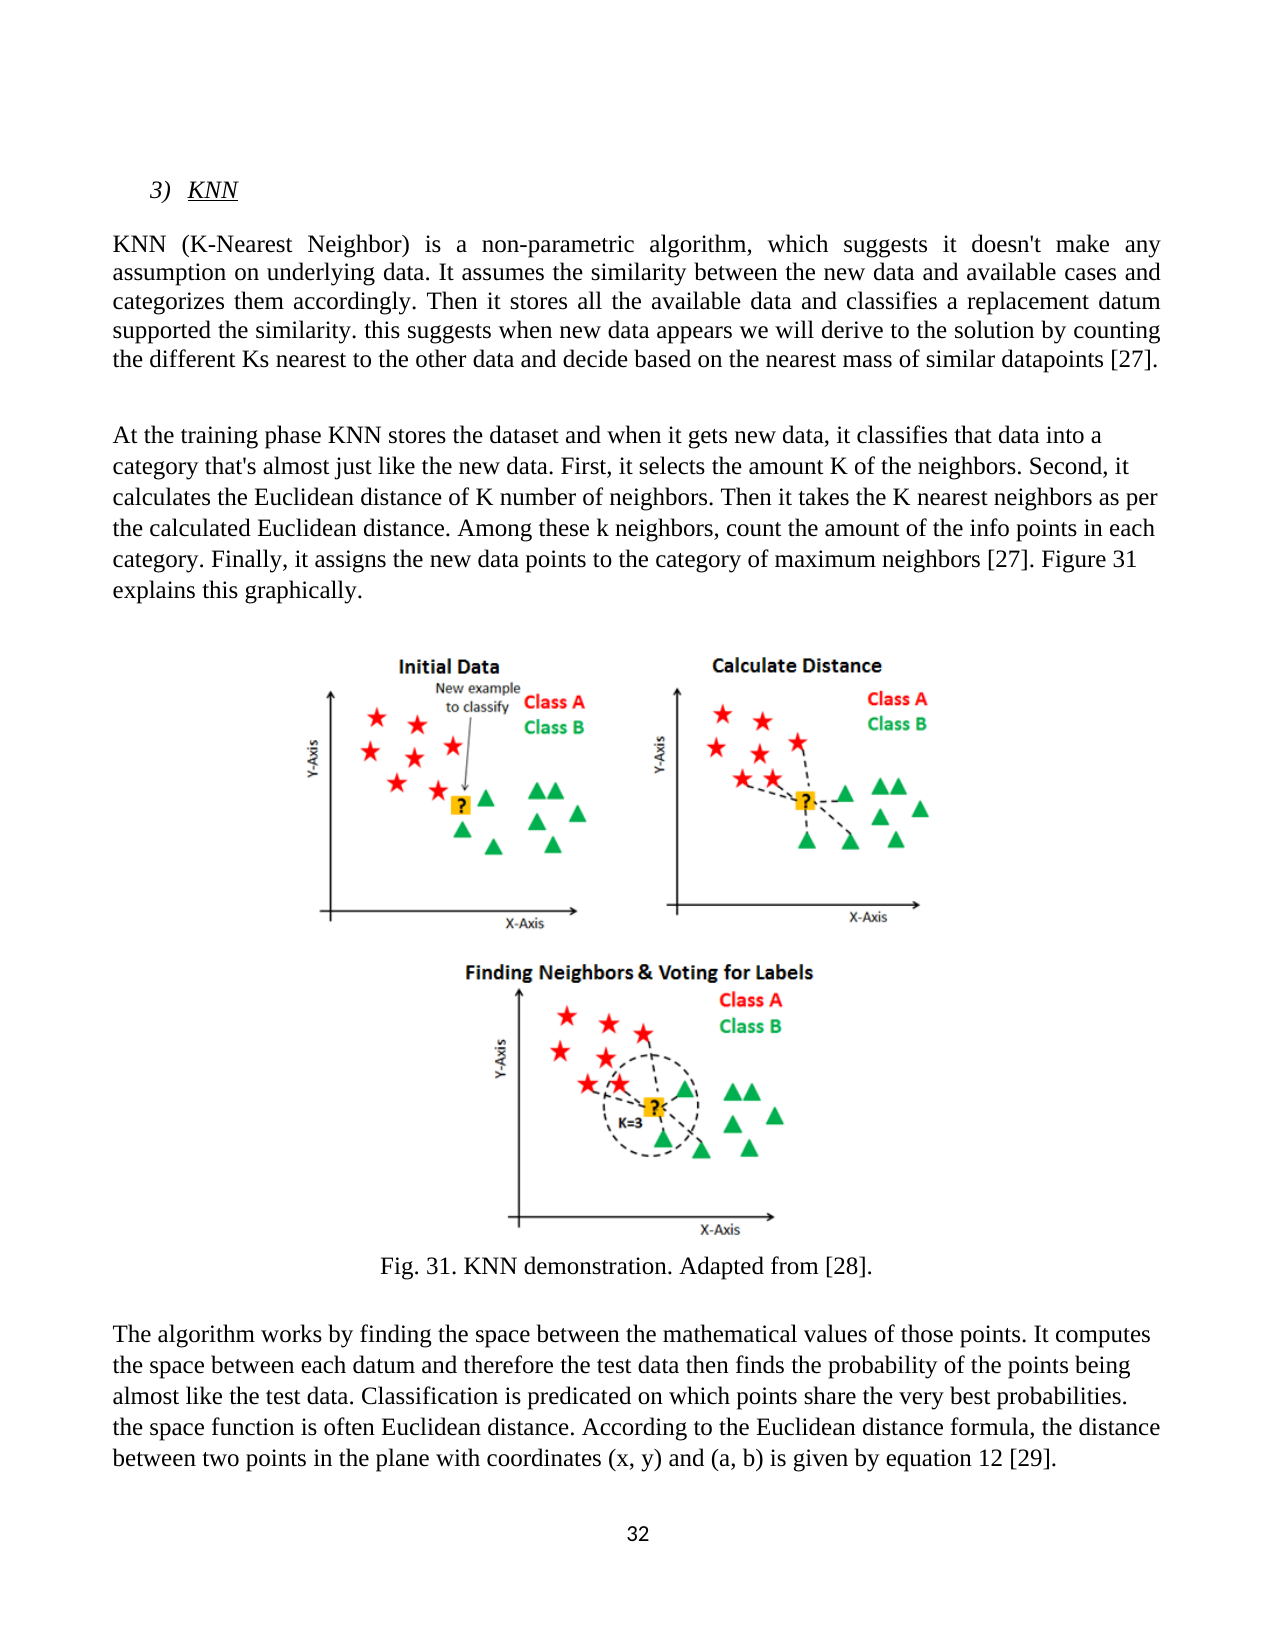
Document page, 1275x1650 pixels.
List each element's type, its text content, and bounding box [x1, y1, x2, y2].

text At the training phase KNN stores the dataset and when it gets new data, it classifies that data into a category that's almost just like the new data. First, it selects the amount K of the neighbors. Second, it calculates the Euclidean distance of K number of neighbors. Then it takes the K nearest neighbors as per the calculated Euclidean distance. Among these k neighbors, count the amount of the info points in each category. Finally, it assigns the new data points to the category of maximum neighbors [27]. Figure 31 explains this graphically. [112, 420, 1162, 604]
text KNN (K-Nearest Neighbor) is a non-parametric algorithm, which suggests it doesn't make any assumption on underlying data. It assumes the similarity between the new data and available cases and categorizes them accordingly. Then it stores all the available data and classifies a replacement datum supported the similarity. this suggests when new data appears we will derive to the solution by counting the different Ks nearest to the other data and decide based on the nearest mass of similar datapoints [27]. [112, 229, 1162, 372]
picture [282, 641, 971, 1242]
list KNN [150, 175, 1162, 204]
